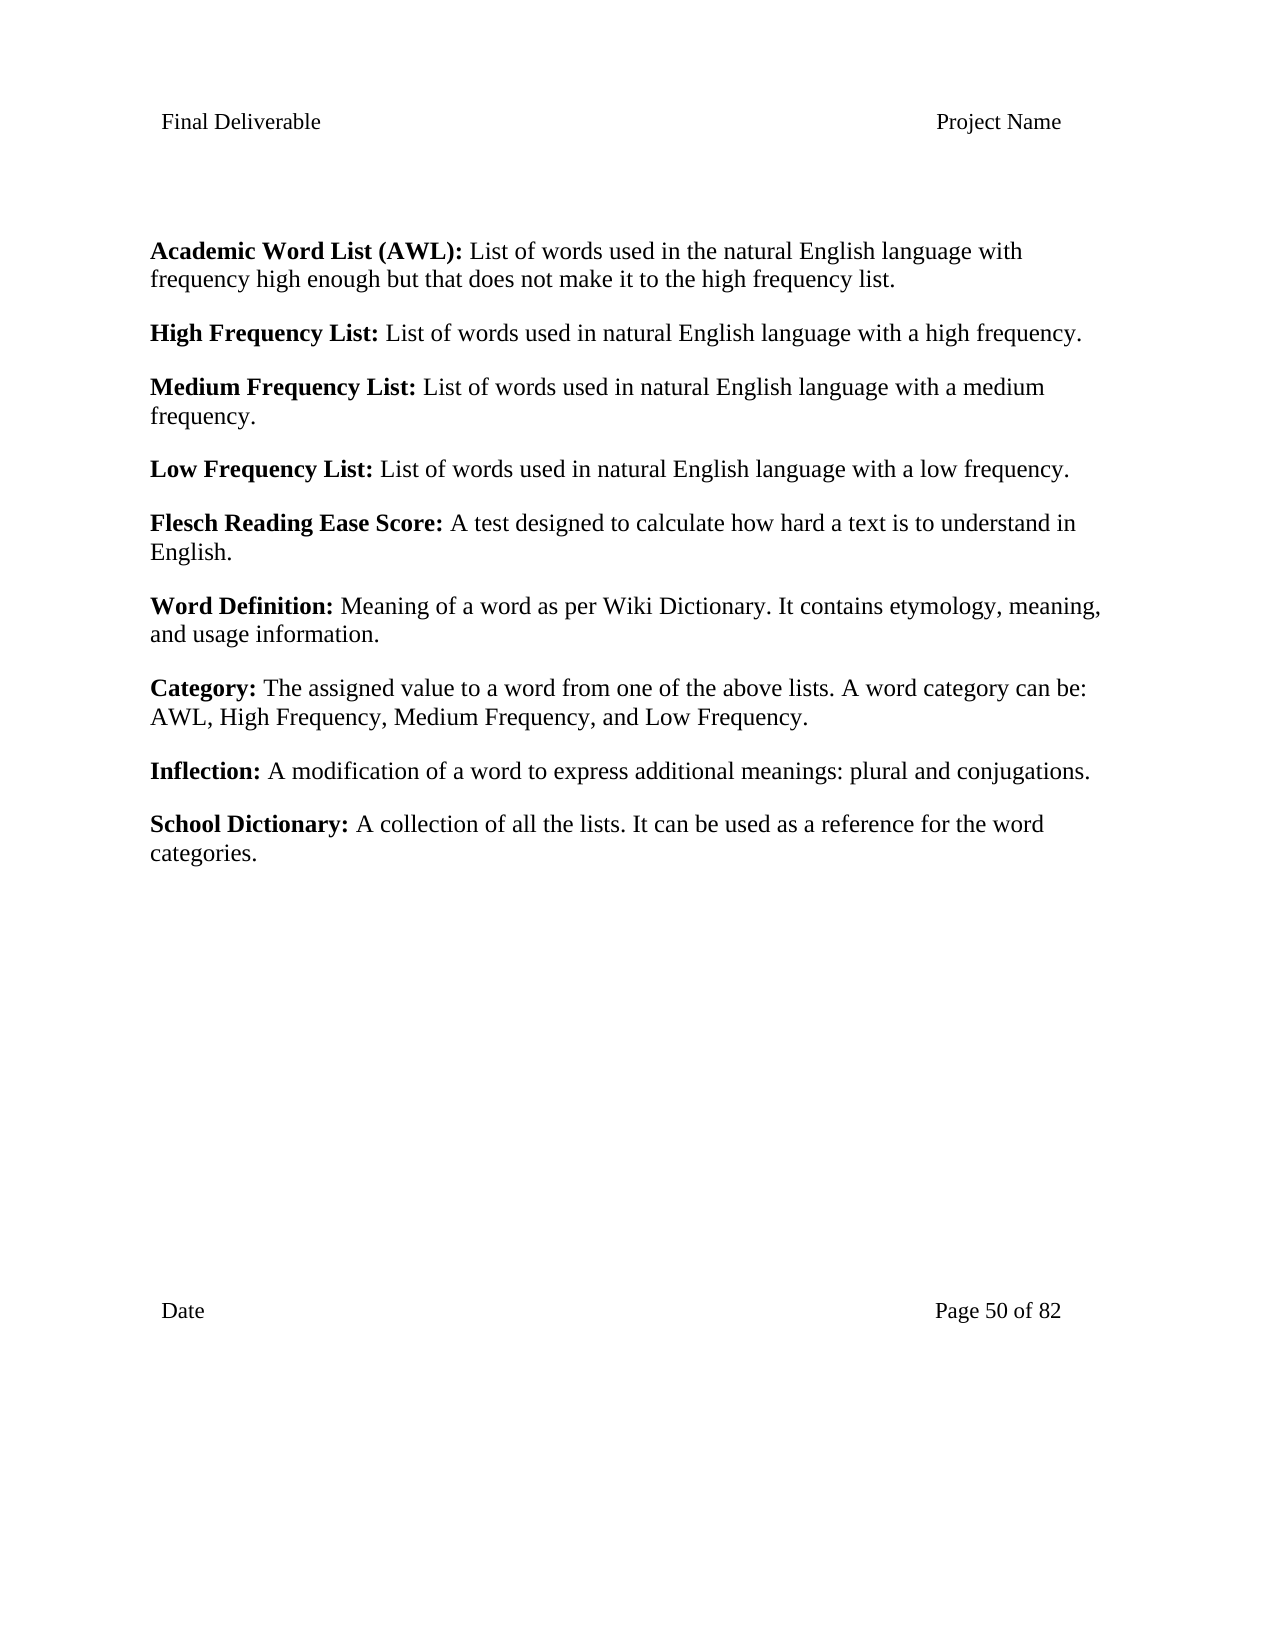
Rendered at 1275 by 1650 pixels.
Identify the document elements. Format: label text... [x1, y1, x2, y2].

text School Dictionary: A collection of all the lists. It can be used as a reference for the word categories. [150, 809, 1125, 867]
text Inflection: A modification of a word to express additional meanings: plural and conjugations. [150, 756, 1125, 784]
text Category: The assigned value to a word from one of the above lists. A word category can be: AWL, High Frequency, Medium Frequency, and Low Frequency. [150, 673, 1125, 731]
text Word Definition: Meaning of a word as per Wiki Dictionary. It contains etymology, meaning, and usage information. [150, 591, 1125, 648]
text Academic Word List (AWL): List of words used in the natural English language with frequency high enough but that does not make it to the high frequency list. [150, 236, 1125, 293]
text Low Frequency List: List of words used in natural English language with a low frequency. [150, 454, 1125, 483]
text High Frequency List: List of words used in natural English language with a high frequency. [150, 318, 1125, 347]
text Medium Frequency List: List of words used in natural English language with a medium frequency. [150, 372, 1125, 429]
text Flesch Reading Ease Score: A test designed to calculate how hard a text is to understand in English. [150, 508, 1125, 566]
